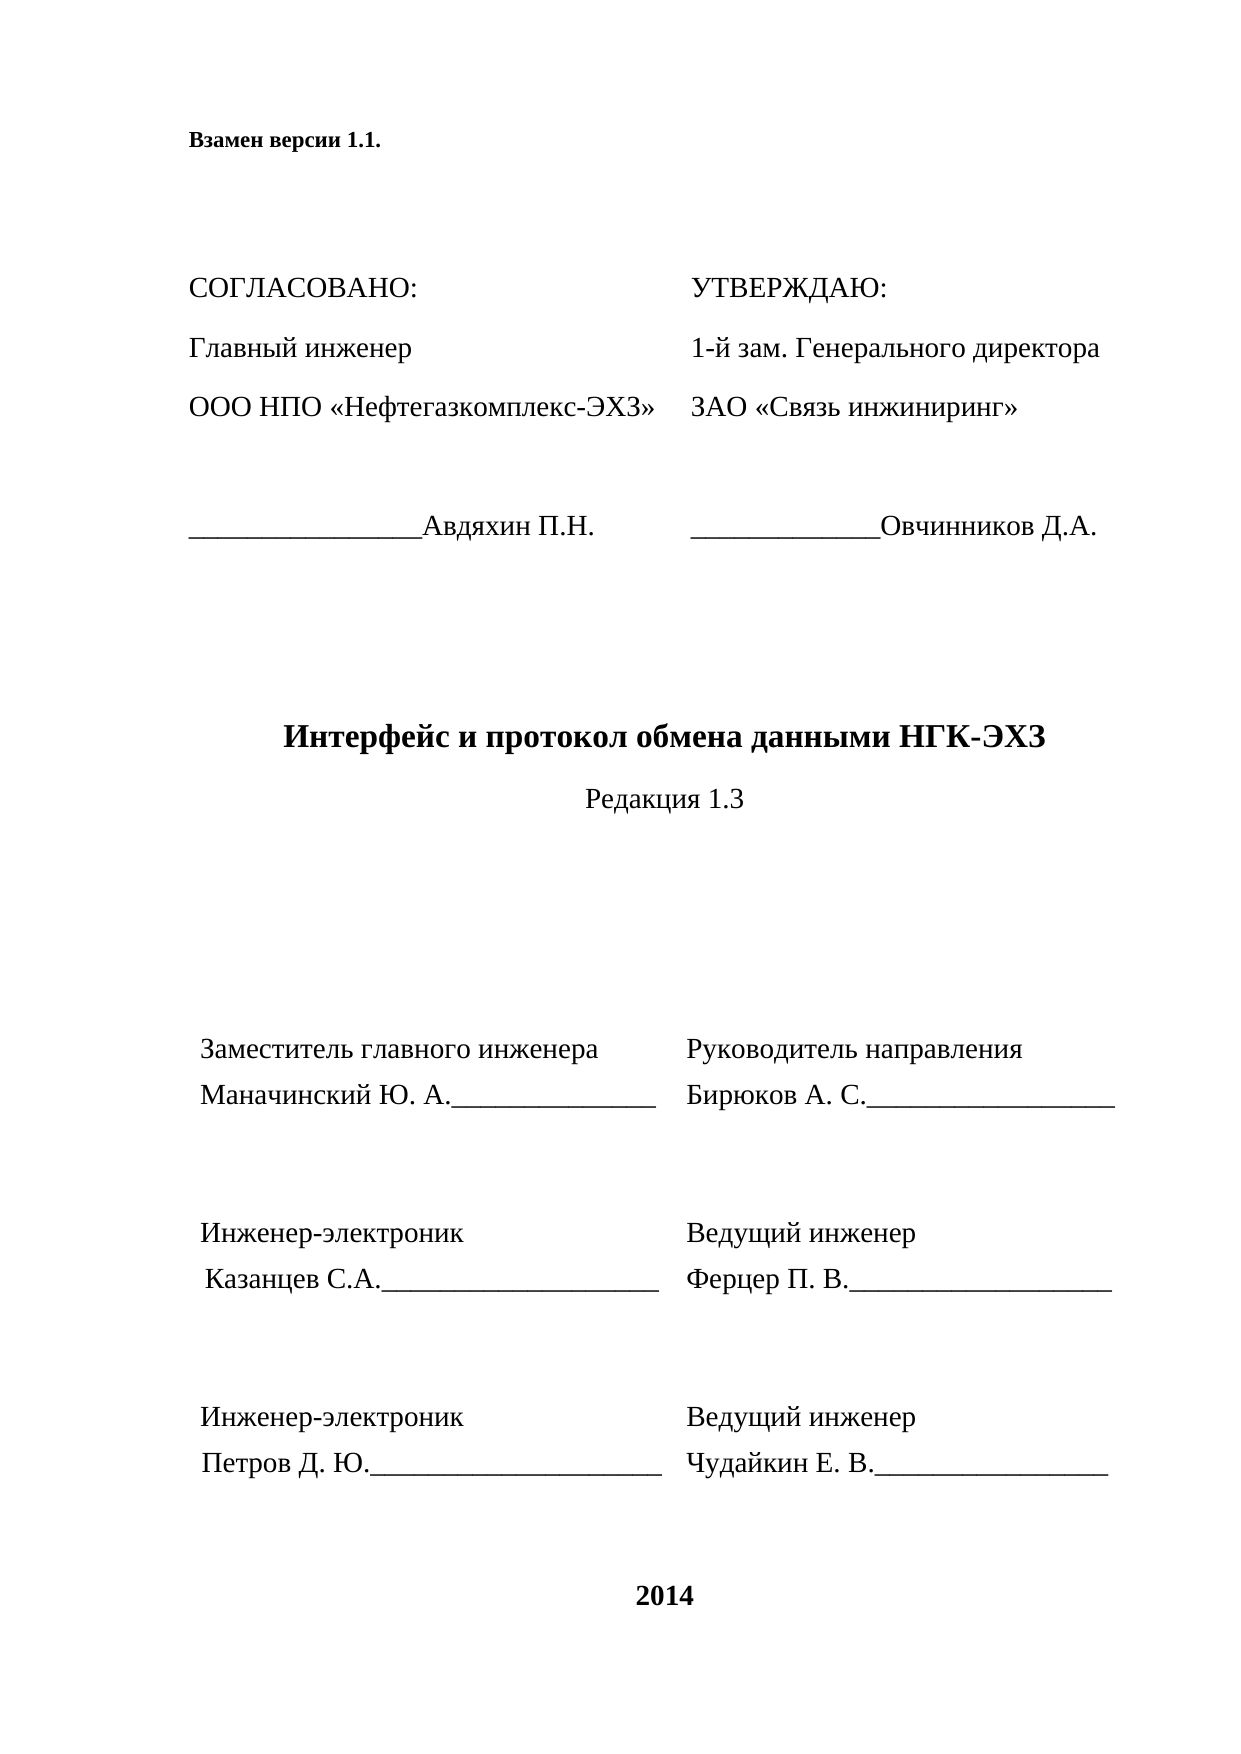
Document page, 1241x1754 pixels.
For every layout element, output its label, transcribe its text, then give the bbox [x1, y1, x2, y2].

text 2014 [177, 1578, 1152, 1612]
